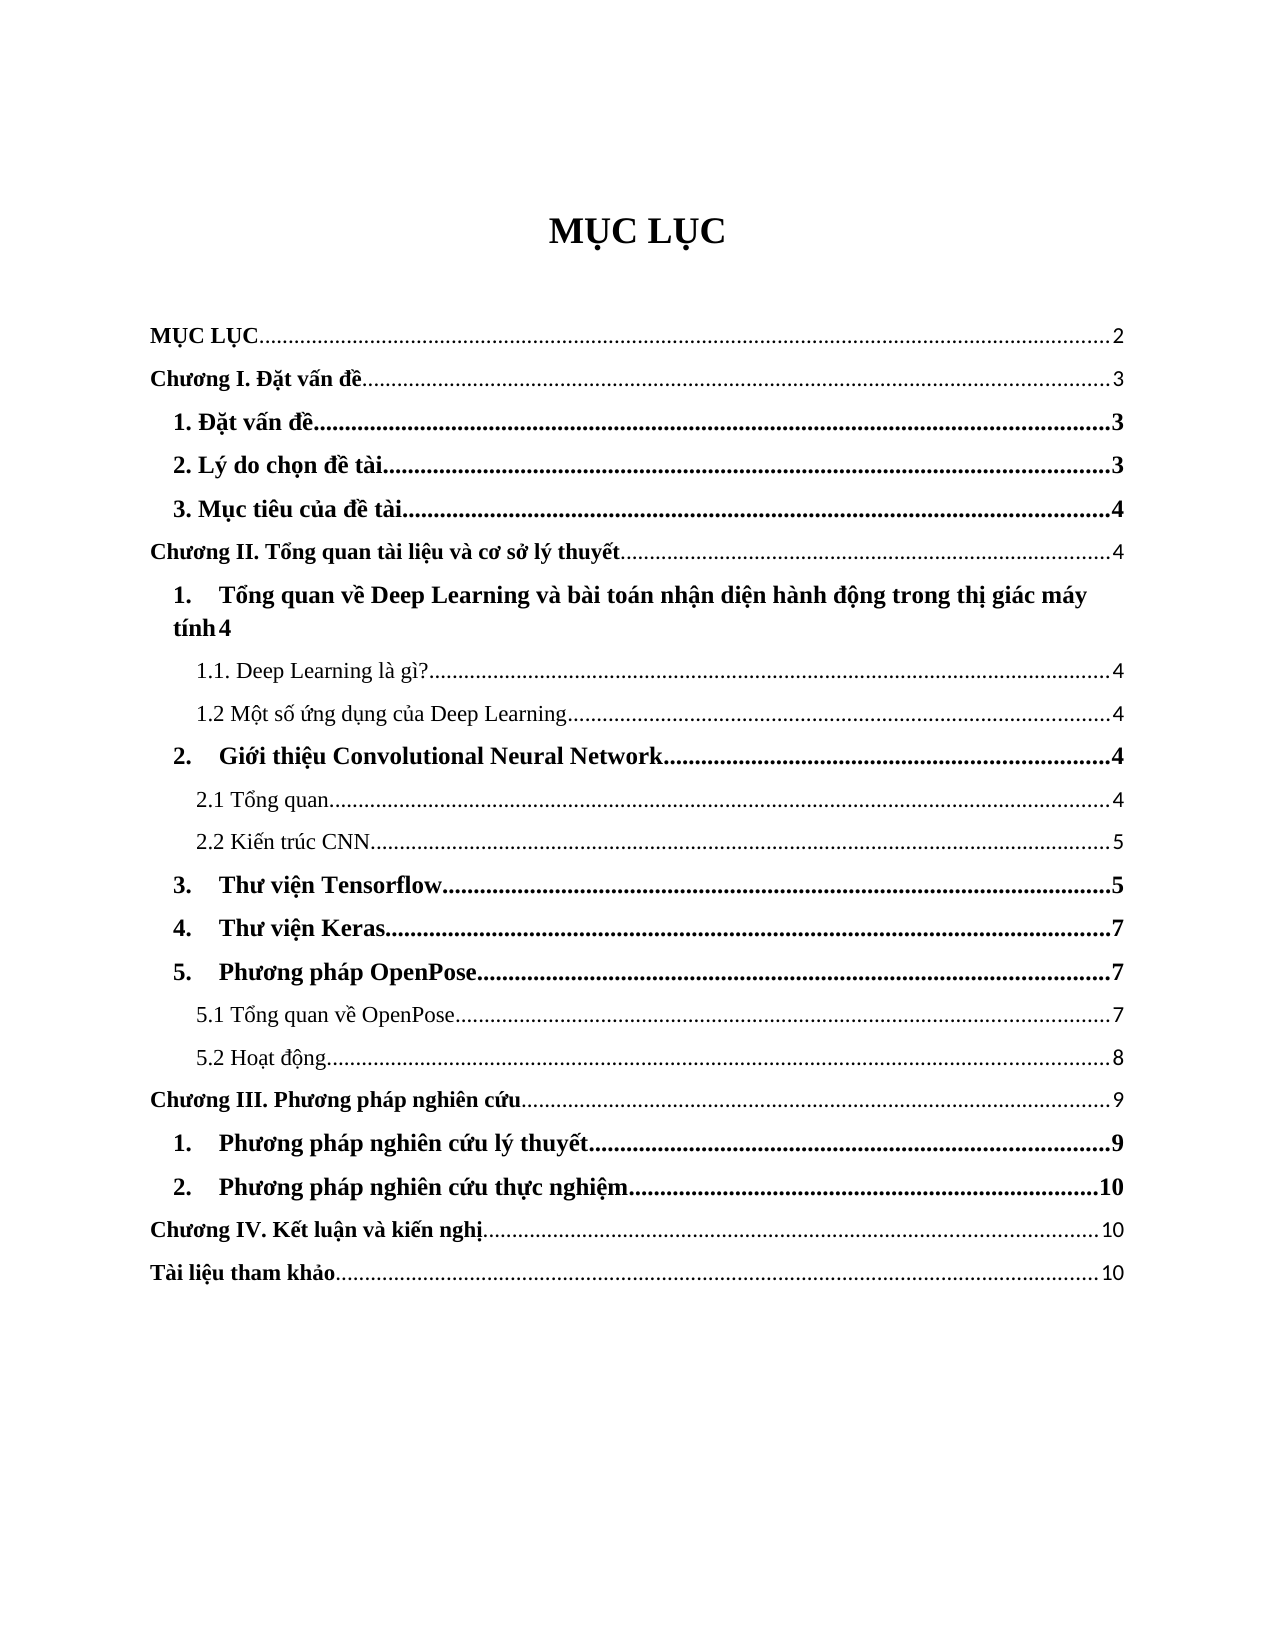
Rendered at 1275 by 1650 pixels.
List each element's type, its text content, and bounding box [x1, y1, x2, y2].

subtitle MỤC LỤC [150, 208, 1125, 251]
